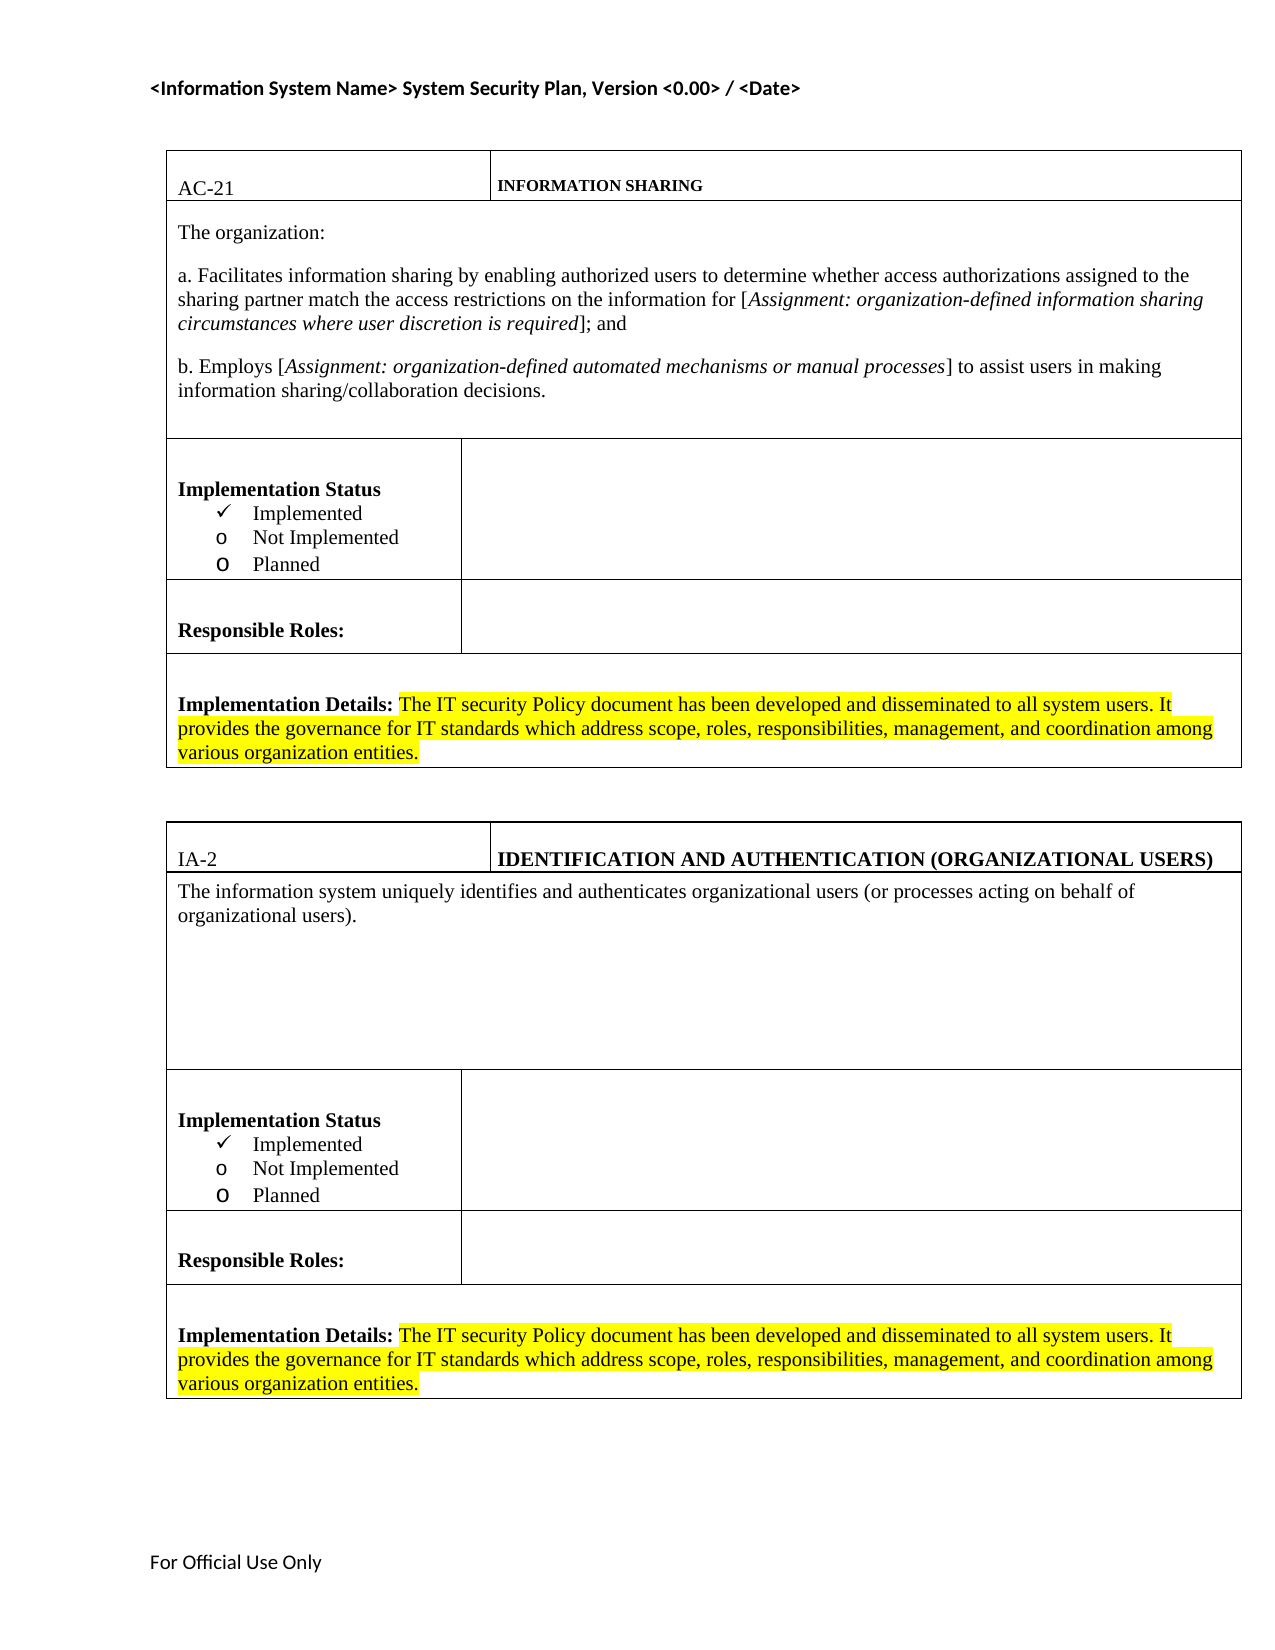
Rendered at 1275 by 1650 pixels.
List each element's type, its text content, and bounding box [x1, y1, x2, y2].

table_cell Implementation Status Implemented Not Implemented Planned [167, 439, 461, 579]
table_cell Responsible Roles: [167, 1211, 461, 1284]
table_header IA-2 [167, 823, 490, 871]
table_cell [462, 580, 1241, 653]
table_header AC-21 [167, 151, 490, 200]
table_cell Implementation Details: The IT security Policy document has been developed and disseminated to all system users. It provides the governance for IT standards which address scope, roles, responsibilities, management, and coordination among various organization entities. [167, 1285, 1241, 1397]
table_header INFORMATION SHARING [491, 151, 1241, 200]
table_header IDENTIFICATION AND AUTHENTICATION (ORGANIZATIONAL USERS) [491, 823, 1241, 871]
table_cell The information system uniquely identifies and authenticates organizational users (or processes acting on behalf of organizational users). [167, 873, 1241, 1069]
table_cell Implementation Status Implemented Not Implemented Planned [167, 1070, 461, 1210]
table_cell Implementation Details: The IT security Policy document has been developed and disseminated to all system users. It provides the governance for IT standards which address scope, roles, responsibilities, management, and coordination among various organization entities. [167, 654, 1241, 767]
table_cell The organization: a. Facilitates information sharing by enabling authorized users to determine whether access authorizations assigned to the sharing partner match the access restrictions on the information for [Assignment: organization-defined information sharing circumstances where user discretion is required]; and b. Employs [Assignment: organization-defined automated mechanisms or manual processes] to assist users in making information sharing/collaboration decisions. [167, 201, 1241, 438]
table_cell [462, 1211, 1241, 1284]
table_cell Responsible Roles: [167, 580, 461, 653]
table_cell [462, 439, 1241, 579]
table_cell [462, 1070, 1241, 1210]
